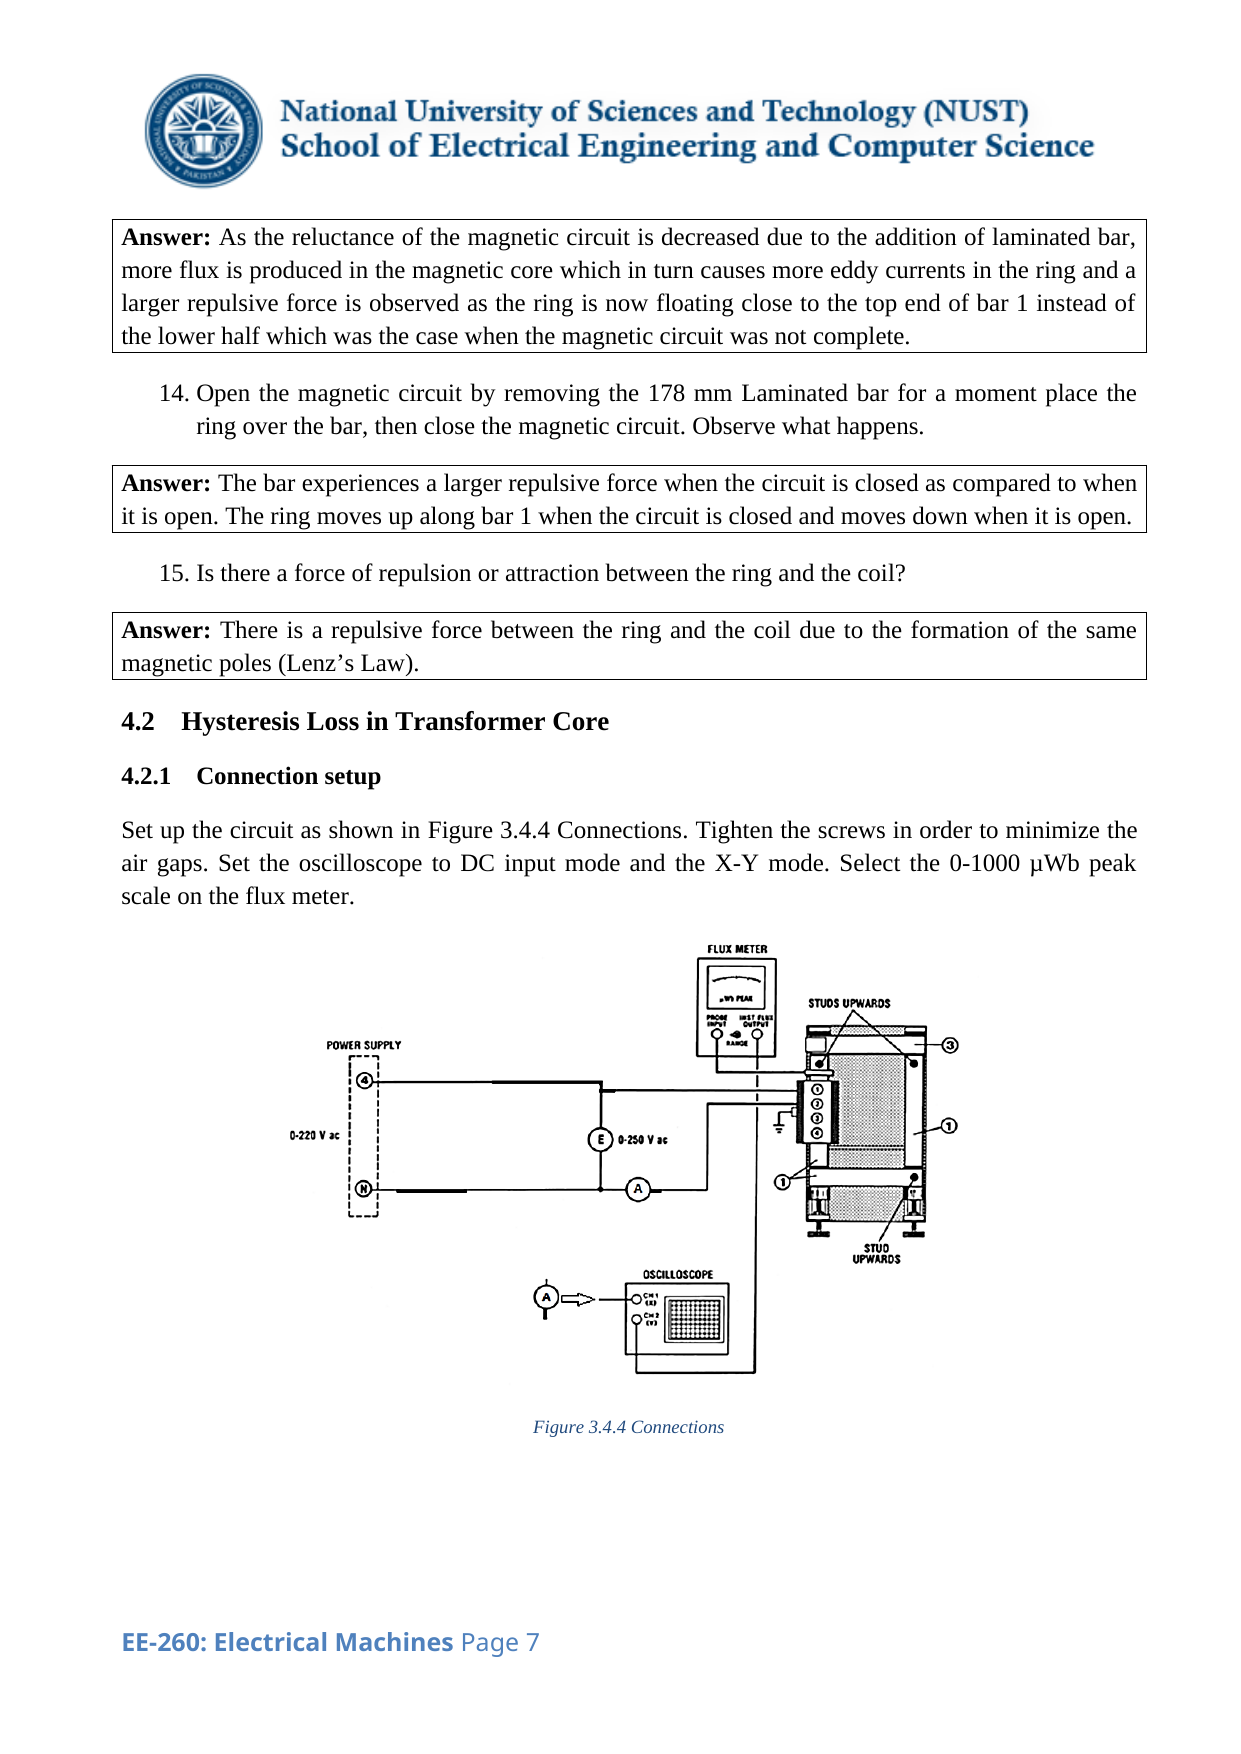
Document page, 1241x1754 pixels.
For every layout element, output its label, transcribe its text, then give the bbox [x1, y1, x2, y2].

picture [132, 68, 1108, 199]
subtitle Connection setup [121, 761, 1138, 790]
list Is there a force of repulsion or attraction between the ring and the coil? [158, 558, 1138, 587]
subtitle Hysteresis Loss in Transformer Core [121, 705, 1138, 736]
text Set up the circuit as shown in Figure 3.4.4 Connections. Tighten the screws in order to minimize the air gaps. Set the oscilloscope to DC input mode and the X-Y mode. Select the 0-1000 µWb peak scale on the flux meter. [121, 815, 1138, 910]
text Answer: There is a repulsive force between the ring and the coil due to the formation of the same magnetic poles (Lenz’s Law). [113, 613, 1146, 679]
picture [274, 935, 983, 1396]
list Open the magnetic circuit by removing the 178 mm Laminated bar for a moment place the ring over the bar, then close the magnetic circuit. Observe what happens. [158, 378, 1138, 440]
text Answer: As the reluctance of the magnetic circuit is decreased due to the addition of laminated bar, more flux is produced in the magnetic core which in turn causes more eddy currents in the ring and a larger repulsive force is observed as the ring is now floating close to the top end of bar 1 instead of the lower half which was the case when the magnetic circuit was not complete. [113, 220, 1146, 352]
text Answer: The bar experiences a larger repulsive force when the circuit is closed as compared to when it is open. The ring moves up along bar 1 when the circuit is closed and moves down when it is open. [113, 466, 1146, 532]
